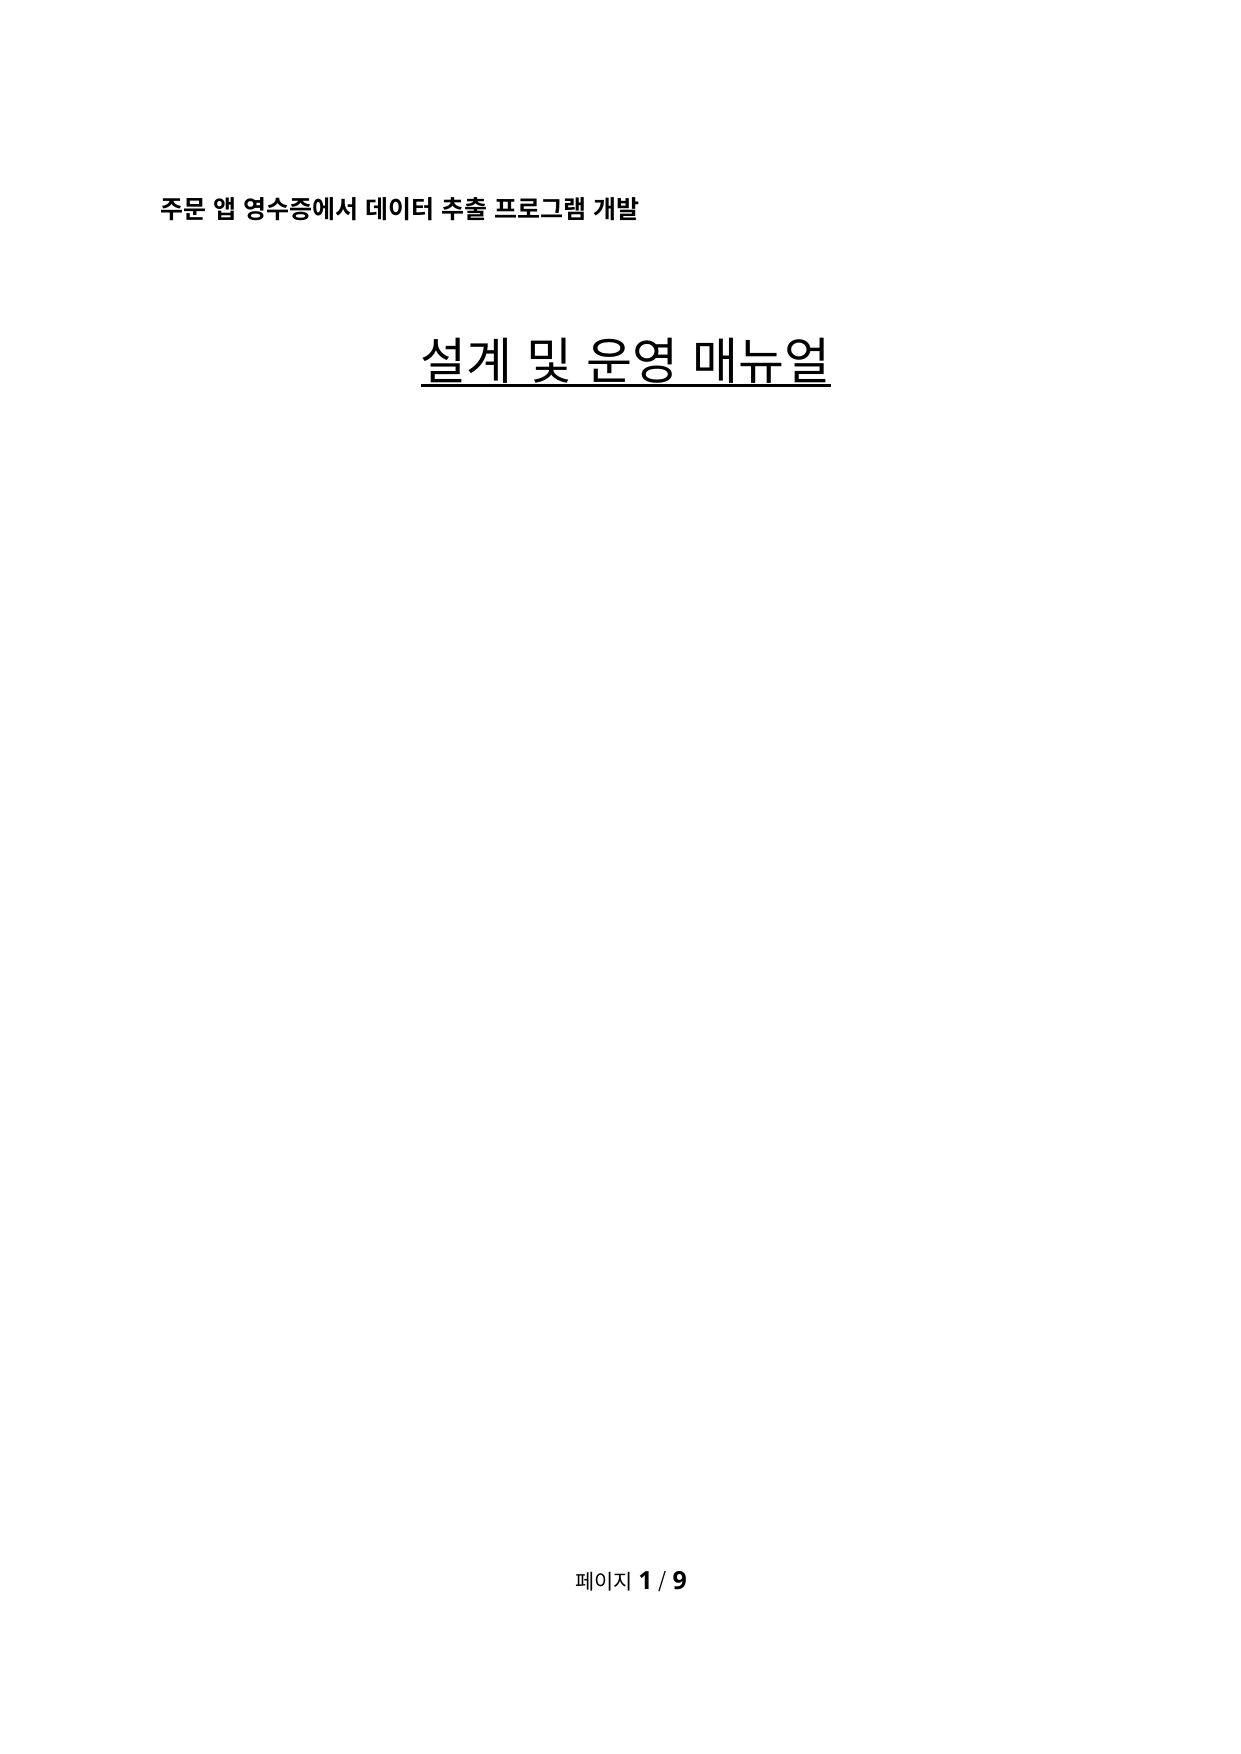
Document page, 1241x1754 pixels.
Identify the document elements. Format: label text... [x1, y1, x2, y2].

text 주문 앱 영수증에서 데이터 추출 프로그램 개발 [150, 190, 1090, 226]
text 설계 및 운영 매뉴얼 [150, 322, 1090, 394]
